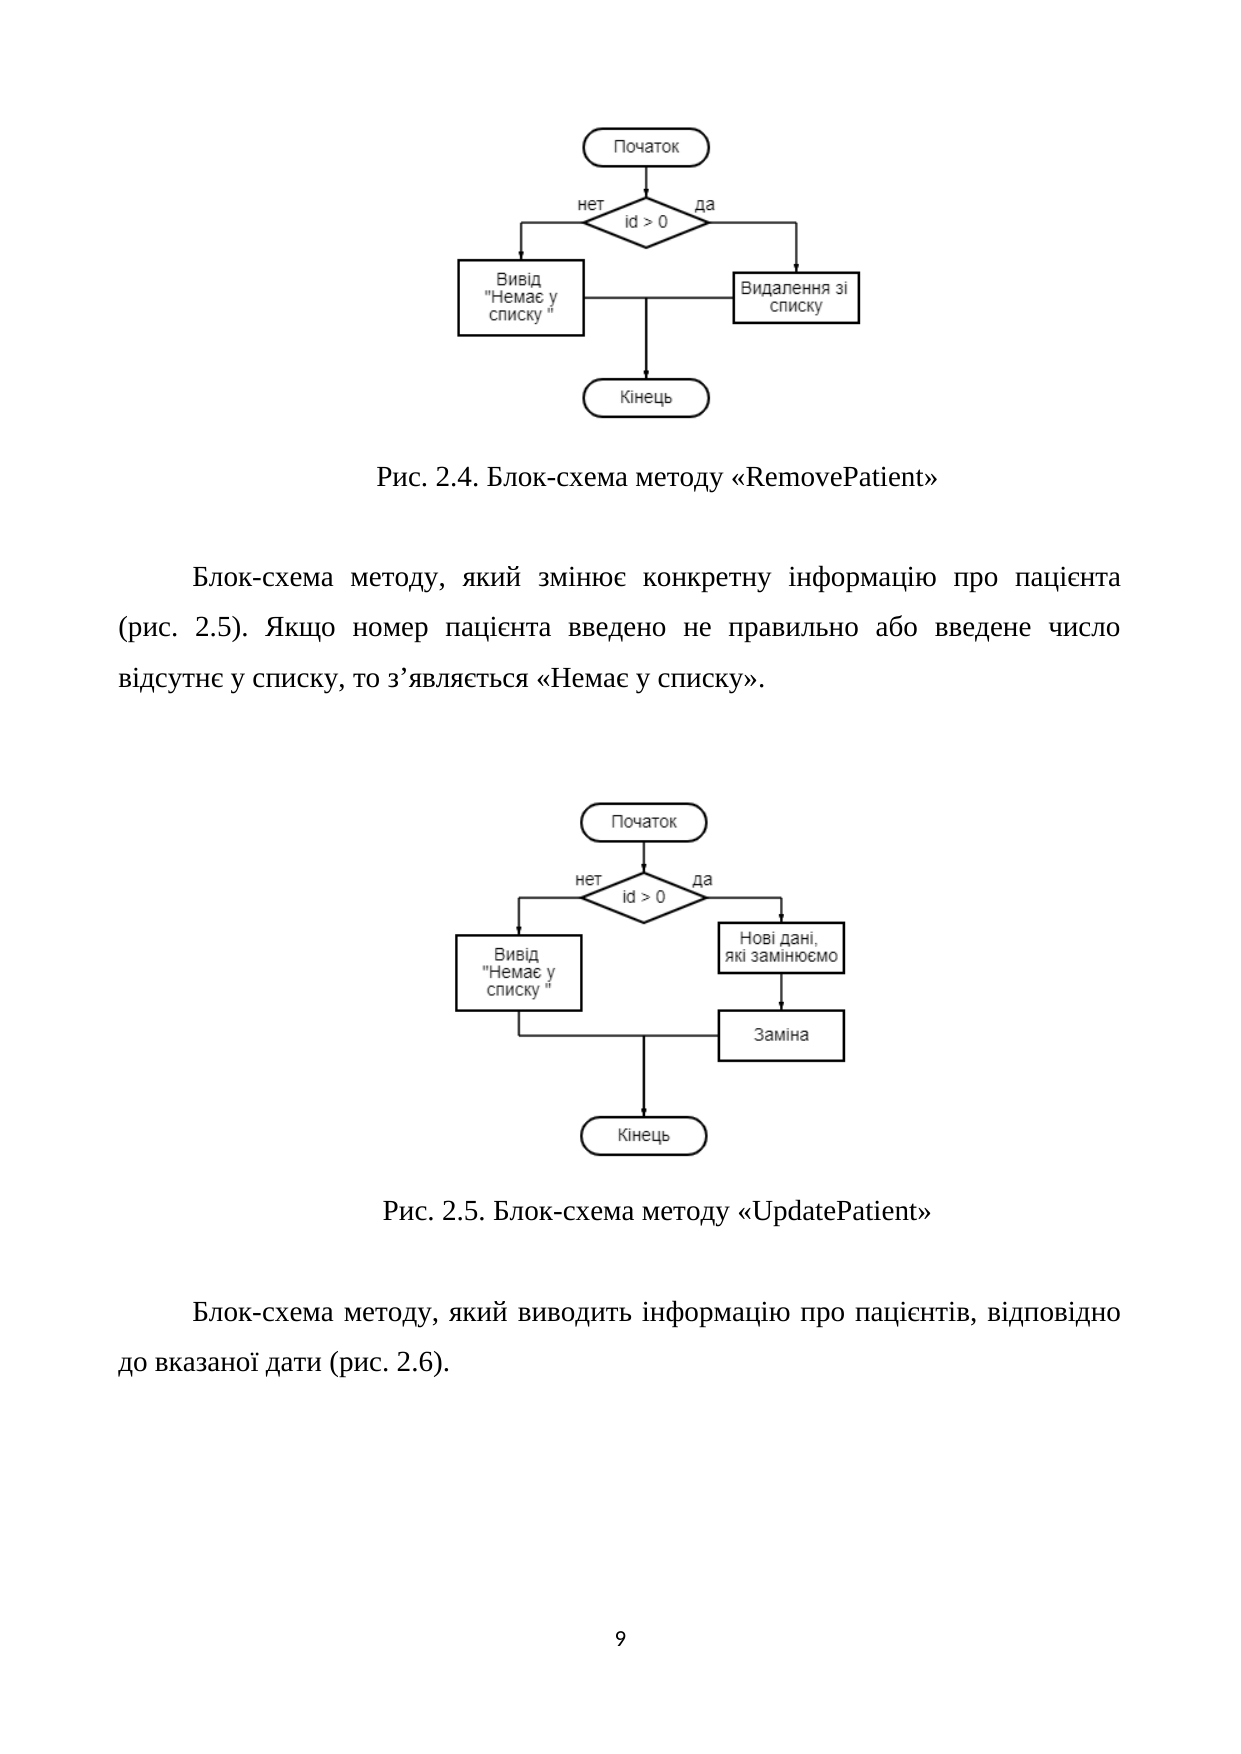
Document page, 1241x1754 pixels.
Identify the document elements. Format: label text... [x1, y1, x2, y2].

picture [444, 118, 884, 442]
text Рис. 2.4. Блок-схема методу «RemovePatient» [118, 459, 1122, 492]
text Блок-схема методу, який виводить інформацію про пацієнтів, відповідно до вказаної дати (рис. 2.6). [118, 1294, 1122, 1378]
text Рис. 2.5. Блок-схема методу «UpdatePatient» [118, 1193, 1122, 1227]
text Блок-схема методу, який змінює конкретну інформацію про пацієнта (рис. 2.5). Якщо номер пацієнта введено не правильно або введене число відсутнє у списку, то з’являється «Немає у списку». [118, 559, 1122, 693]
picture [445, 760, 869, 1180]
